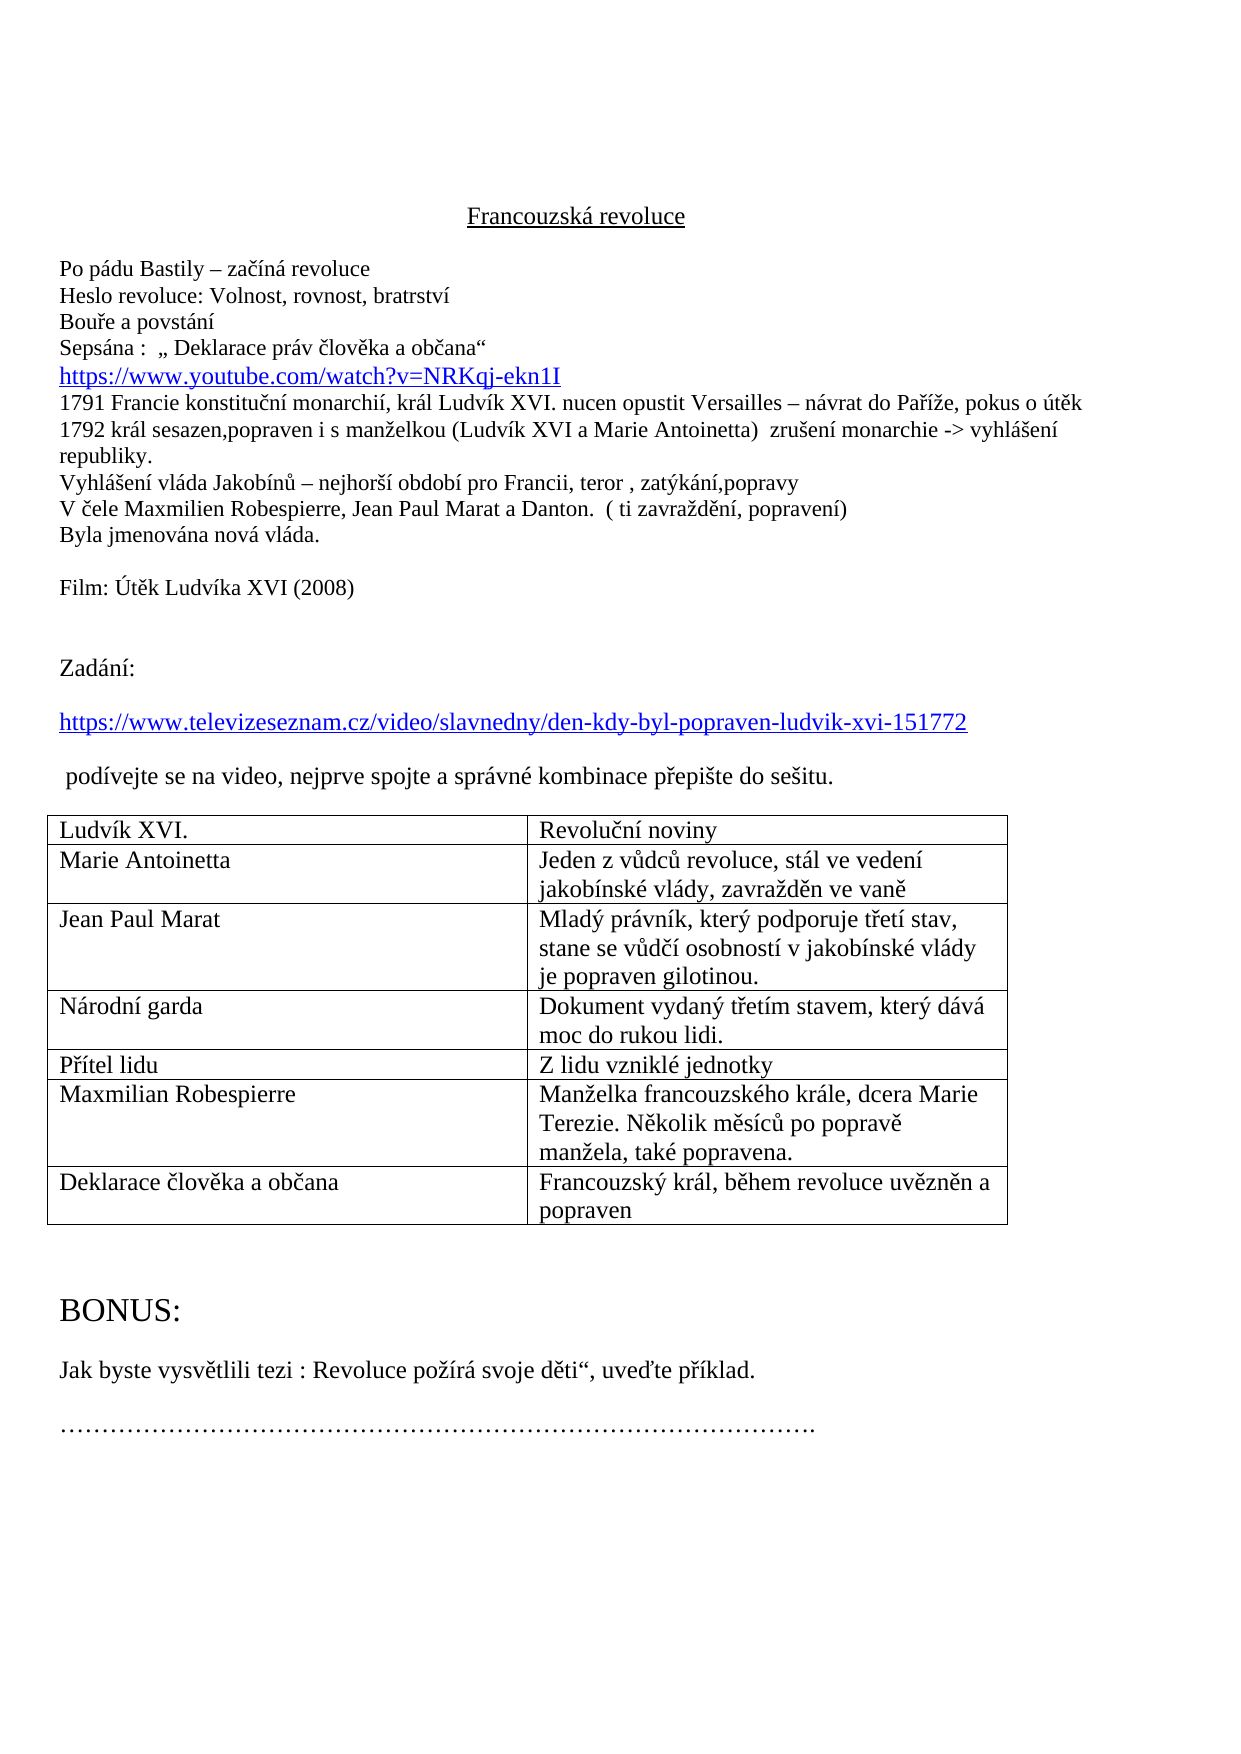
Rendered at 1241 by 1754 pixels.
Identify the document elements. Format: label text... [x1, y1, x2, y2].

table_cell Jean Paul Marat [48, 904, 527, 990]
table_cell Manželka francouzského krále, dcera Marie Terezie. Několik měsíců po popravě manžela, také popravena. [528, 1080, 1007, 1166]
text Francouzská revoluce [59, 201, 1093, 230]
table_cell Jeden z vůdců revoluce, stál ve vedení jakobínské vlády, zavražděn ve vaně [528, 845, 1007, 903]
table_cell Národní garda [48, 991, 527, 1049]
text 1792 král sesazen,popraven i s manželkou (Ludvík XVI a Marie Antoinetta) zrušení monarchie -> vyhlášení republiky. [59, 416, 1093, 468]
text Byla jmenována nová vláda. [59, 521, 1093, 548]
table_cell Z lidu vzniklé jednotky [528, 1050, 1007, 1078]
text BONUS: [59, 1290, 1093, 1329]
text https://www.televizeseznam.cz/video/slavnedny/den-kdy-byl-popraven-ludvik-xvi-151772 [59, 707, 1093, 736]
table_cell Dokument vydaný třetím stavem, který dává moc do rukou lidi. [528, 991, 1007, 1049]
text Jak byste vysvětlili tezi : Revoluce požírá svoje děti“, uveďte příklad. [59, 1355, 1093, 1384]
table_cell Mladý právník, který podporuje třetí stav, stane se vůdčí osobností v jakobínské vlády je popraven gilotinou. [528, 904, 1007, 990]
text Zadání: [59, 653, 1093, 682]
text Film: Útěk Ludvíka XVI (2008) [59, 574, 1093, 600]
text ………………………………………………………………………………. [59, 1409, 1093, 1438]
table_cell Francouzský král, během revoluce uvězněn a popraven [528, 1167, 1007, 1224]
text Bouře a povstání [59, 308, 1093, 334]
table_cell Deklarace člověka a občana [48, 1167, 527, 1224]
text Sepsána : „ Deklarace práv člověka a občana“ [59, 334, 1093, 361]
text Vyhlášení vláda Jakobínů – nejhorší období pro Francii, teror , zatýkání,popravy [59, 468, 1093, 495]
text https://www.youtube.com/watch?v=NRKqj-ekn1I [59, 361, 1093, 389]
text Heslo revoluce: Volnost, rovnost, bratrství [59, 282, 1093, 308]
text 1791 Francie konstituční monarchií, král Ludvík XVI. nucen opustit Versailles – návrat do Paříže, pokus o útěk [59, 389, 1093, 416]
table_header Ludvík XVI. [48, 816, 527, 844]
text podívejte se na video, nejprve spojte a správné kombinace přepište do sešitu. [59, 761, 1093, 789]
table_cell Maxmilian Robespierre [48, 1080, 527, 1166]
table_header Revoluční noviny [528, 816, 1007, 844]
table_cell Marie Antoinetta [48, 845, 527, 903]
table_cell Přítel lidu [48, 1050, 527, 1078]
text Po pádu Bastily – začíná revoluce [59, 255, 1093, 282]
text V čele Maxmilien Robespierre, Jean Paul Marat a Danton. ( ti zavraždění, popravení) [59, 495, 1093, 521]
